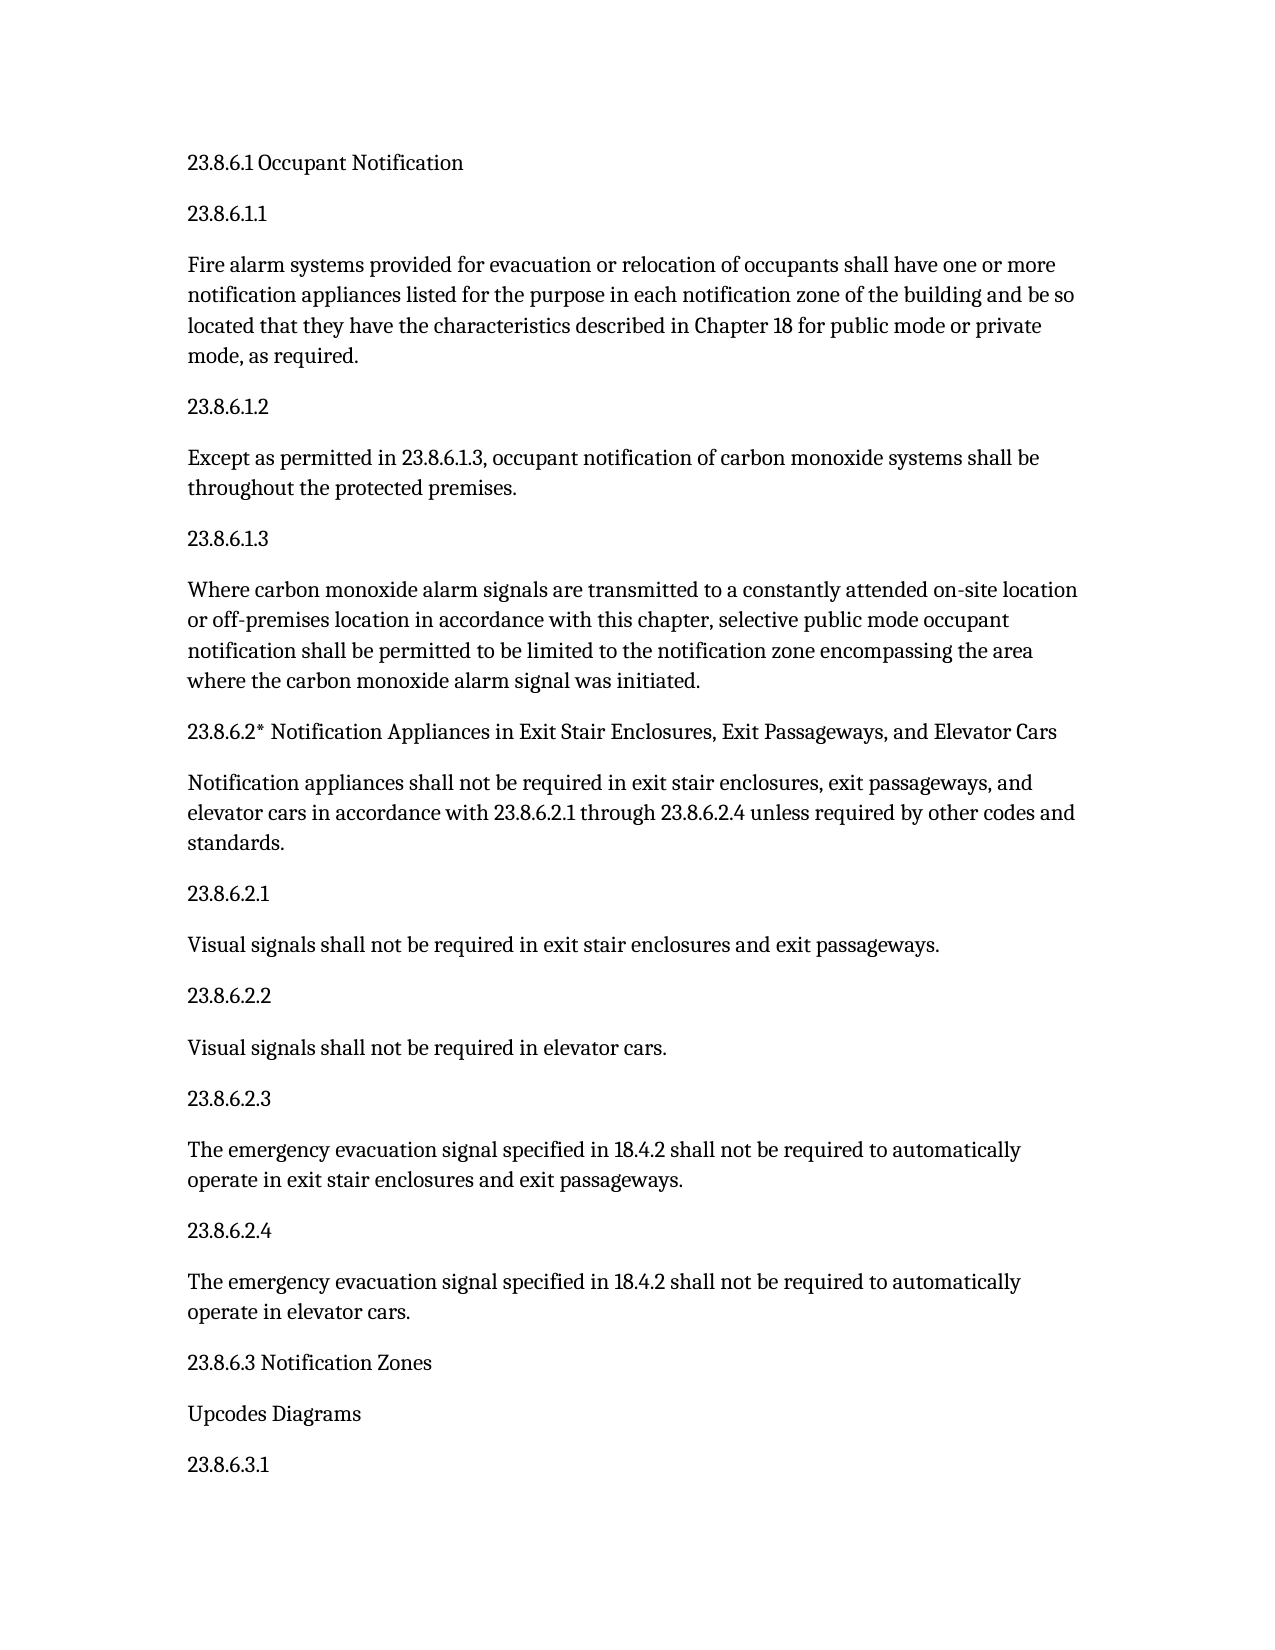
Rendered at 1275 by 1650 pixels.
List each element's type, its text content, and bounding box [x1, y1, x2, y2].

text Notification appliances shall not be required in exit stair enclosures, exit passageways, and elevator cars in accordance with 23.8.6.2.1 through 23.8.6.2.4 unless required by other codes and standards. [187, 770, 1087, 857]
text 23.8.6.2.3 [187, 1085, 1087, 1112]
text Visual signals shall not be required in elevator cars. [187, 1034, 1087, 1061]
text 23.8.6.2.2 [187, 983, 1087, 1010]
text 23.8.6.1 Occupant Notification [187, 150, 1087, 176]
text 23.8.6.1.2 [187, 394, 1087, 420]
text Visual signals shall not be required in exit stair enclosures and exit passageways. [187, 932, 1087, 959]
text 23.8.6.2* Notification Appliances in Exit Stair Enclosures, Exit Passageways, and Elevator Cars [187, 719, 1087, 745]
text 23.8.6.3 Notification Zones [187, 1350, 1087, 1376]
text 23.8.6.2.4 [187, 1218, 1087, 1244]
text 23.8.6.2.1 [187, 881, 1087, 908]
text 23.8.6.1.3 [187, 526, 1087, 552]
text 23.8.6.3.1 [187, 1452, 1087, 1478]
text Except as permitted in 23.8.6.1.3, occupant notification of carbon monoxide systems shall be throughout the protected premises. [187, 445, 1087, 501]
text Fire alarm systems provided for evacuation or relocation of occupants shall have one or more notification appliances listed for the purpose in each notification zone of the building and be so located that they have the characteristics described in Chapter 18 for public mode or private mode, as required. [187, 252, 1087, 369]
text The emergency evacuation signal specified in 18.4.2 shall not be required to automatically operate in exit stair enclosures and exit passageways. [187, 1136, 1087, 1193]
text The emergency evacuation signal specified in 18.4.2 shall not be required to automatically operate in elevator cars. [187, 1269, 1087, 1325]
text 23.8.6.1.1 [187, 201, 1087, 227]
text Upcodes Diagrams [187, 1401, 1087, 1427]
text Where carbon monoxide alarm signals are transmitted to a constantly attended on-site location or off-premises location in accordance with this chapter, selective public mode occupant notification shall be permitted to be limited to the notification zone encompassing the area where the carbon monoxide alarm signal was initiated. [187, 577, 1087, 694]
